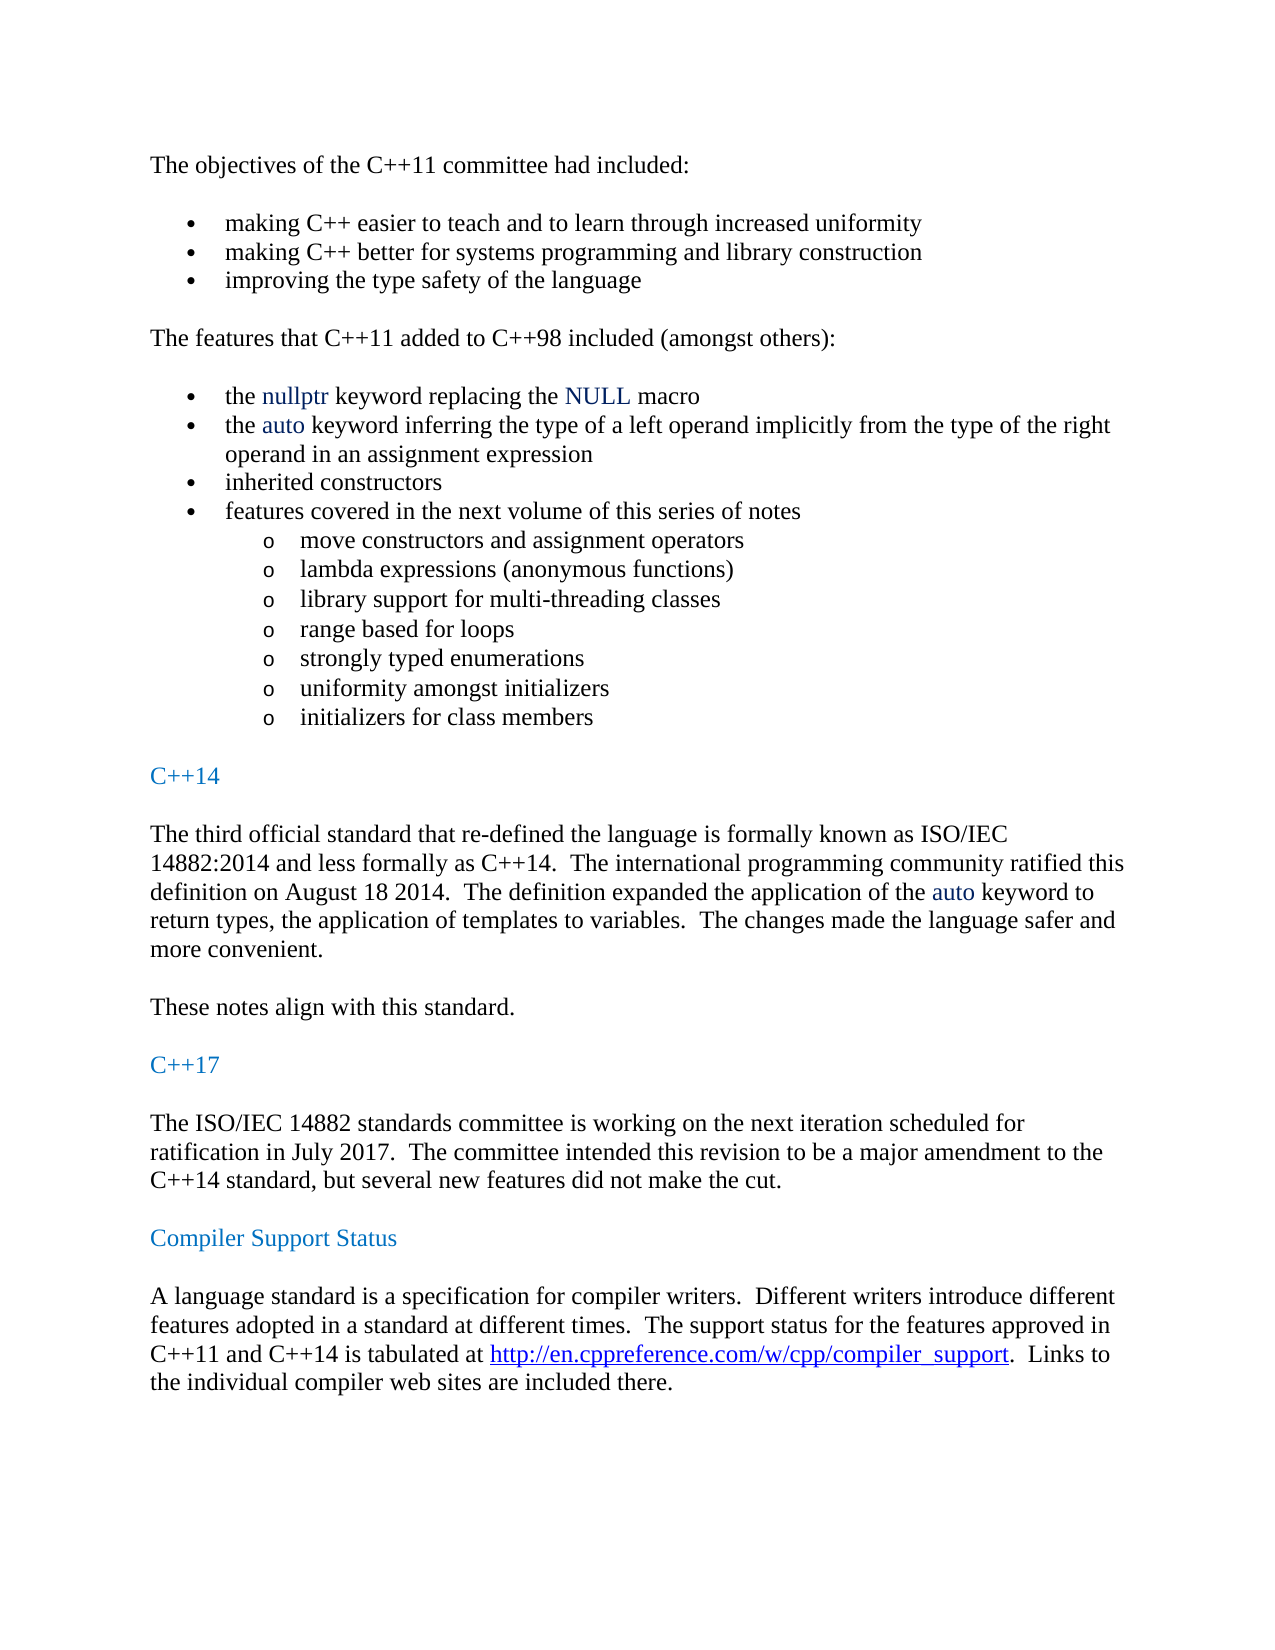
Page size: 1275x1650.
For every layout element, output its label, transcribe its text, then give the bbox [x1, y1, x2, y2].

text The features that C++11 added to C++98 included (amongst others): [150, 323, 1125, 352]
list the nullptr keyword replacing the NULL macro [187, 381, 1125, 410]
list strongly typed enumerations [262, 643, 1125, 673]
text The objectives of the C++11 committee had included: [150, 150, 1125, 179]
text These notes align with this standard. [150, 992, 1125, 1021]
text The third official standard that re-defined the language is formally known as ISO/IEC 14882:2014 and less formally as C++14. The international programming community ratified this definition on August 18 2014. The definition expanded the application of the auto keyword to return types, the application of templates to variables. The changes made the language safer and more convenient. [150, 819, 1125, 963]
list features covered in the next volume of this series of notes [187, 496, 1125, 525]
text A language standard is a specification for compiler writers. Different writers introduce different features adopted in a standard at different times. The support status for the features approved in C++11 and C++14 is tabulated at http://en.cppreference.com/w/cpp/compiler_support. Links to the individual compiler web sites are included there. [150, 1281, 1125, 1396]
list making C++ better for systems programming and library construction [187, 237, 1125, 265]
text C++17 [150, 1050, 1125, 1079]
list move constructors and assignment operators [262, 525, 1125, 554]
text C++14 [150, 761, 1125, 790]
list uniformity amongst initializers [262, 673, 1125, 702]
list range based for loops [262, 614, 1125, 643]
list the auto keyword inferring the type of a left operand implicitly from the type of the right operand in an assignment expression [187, 410, 1125, 467]
list lambda expressions (anonymous functions) [262, 554, 1125, 584]
list making C++ easier to teach and to learn through increased uniformity [187, 208, 1125, 237]
text Compiler Support Status [150, 1223, 1125, 1252]
text The ISO/IEC 14882 standards committee is working on the next iteration scheduled for ratification in July 2017. The committee intended this revision to be a major amendment to the C++14 standard, but several new features did not make the cut. [150, 1108, 1125, 1194]
list library support for multi-threading classes [262, 584, 1125, 614]
list improving the type safety of the language [187, 265, 1125, 294]
list initializers for class members [262, 702, 1125, 732]
list inherited constructors [187, 467, 1125, 496]
